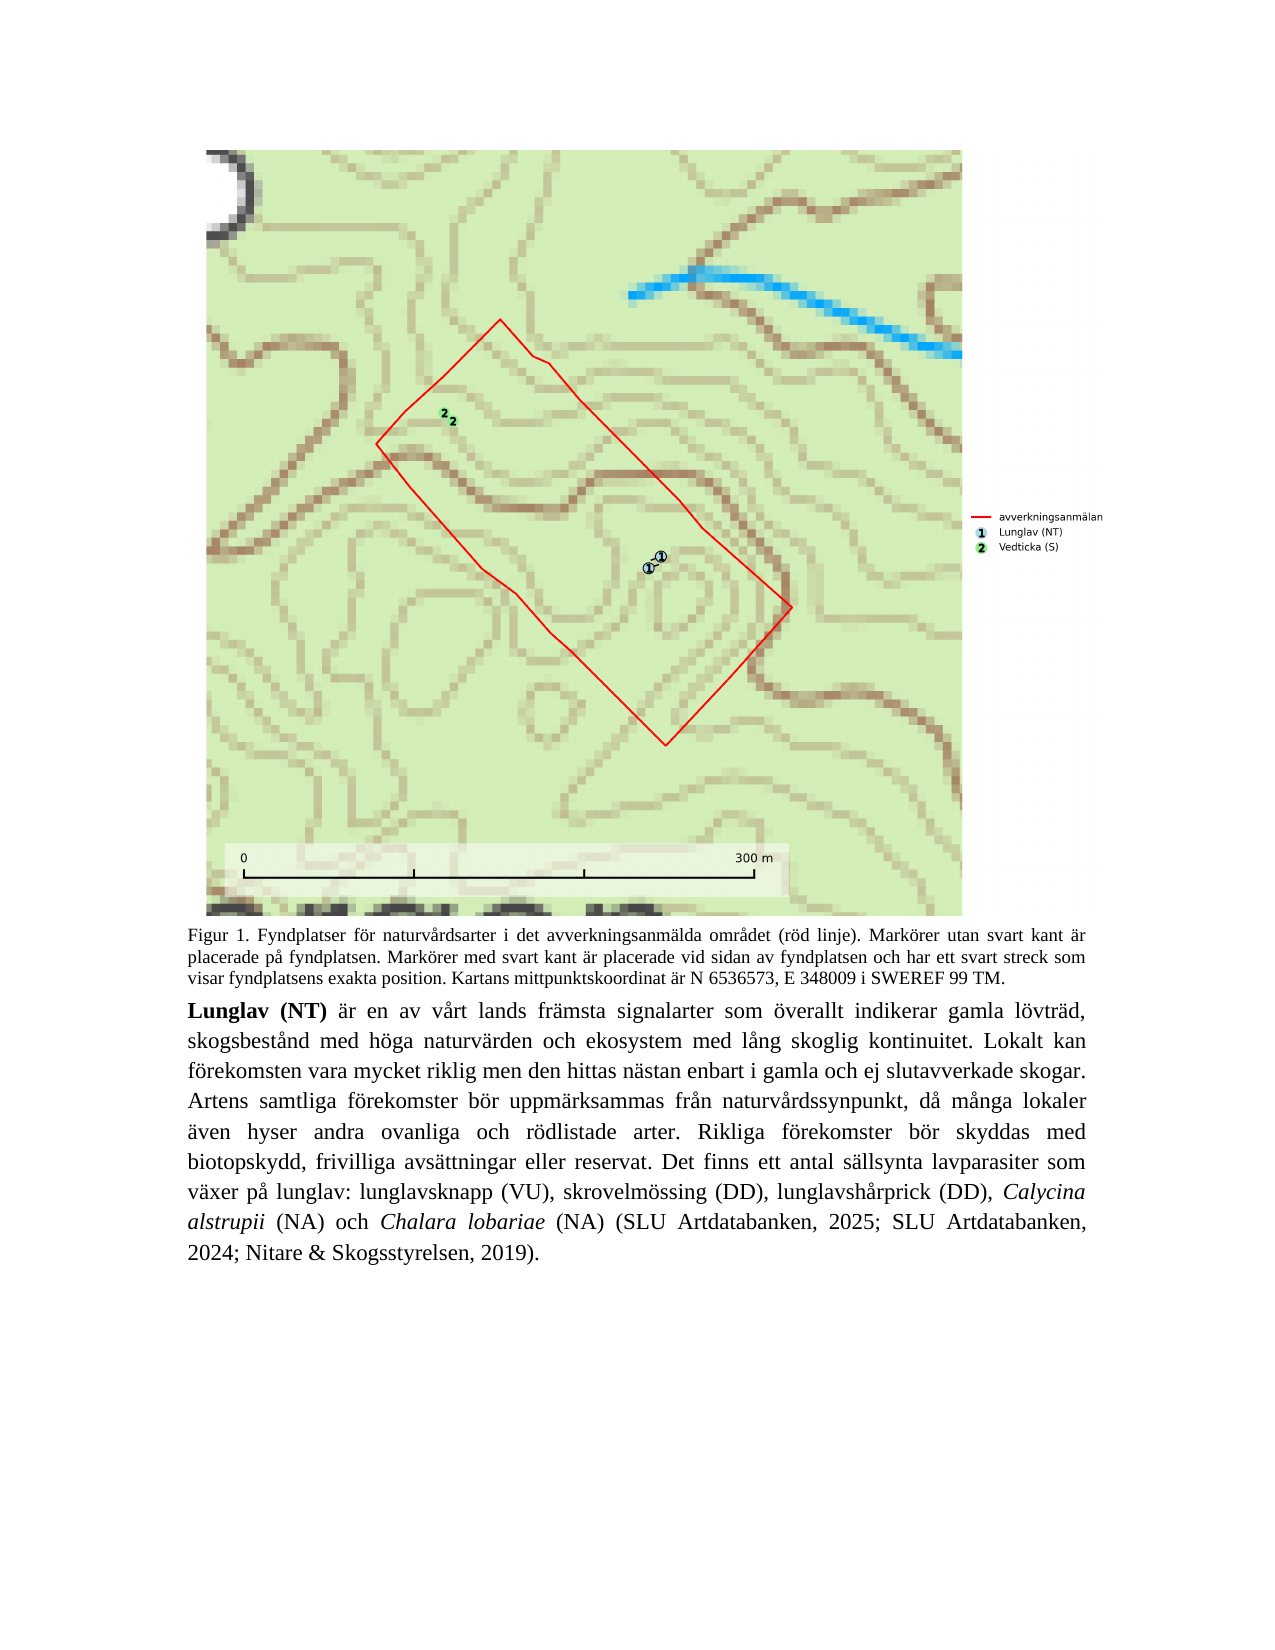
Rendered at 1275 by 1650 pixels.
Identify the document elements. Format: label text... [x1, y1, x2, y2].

picture [206, 150, 1107, 916]
text Lunglav (NT) är en av vårt lands främsta signalarter som överallt indikerar gamla lövträd, skogsbestånd med höga naturvärden och ekosystem med lång skoglig kontinuitet. Lokalt kan förekomsten vara mycket riklig men den hittas nästan enbart i gamla och ej slutavverkade skogar. Artens samtliga förekomster bör uppmärksammas från naturvårdssynpunkt, då många lokaler även hyser andra ovanliga och rödlistade arter. Rikliga förekomster bör skyddas med biotopskydd, frivilliga avsättningar eller reservat. Det finns ett antal sällsynta lavparasiter som växer på lunglav: lunglavsknapp (VU), skrovelmössing (DD), lunglavshårprick (DD), Calycina alstrupii (NA) och Chalara lobariae (NA) (SLU Artdatabanken, 2025; SLU Artdatabanken, 2024; Nitare & Skogsstyrelsen, 2019). [187, 997, 1087, 1265]
text Figur 1. Fyndplatser för naturvårdsarter i det avverkningsanmälda området (röd linje). Markörer utan svart kant är placerade på fyndplatsen. Markörer med svart kant är placerade vid sidan av fyndplatsen och har ett svart streck som visar fyndplatsens exakta position. Kartans mittpunktskoordinat är N 6536573, E 348009 i SWEREF 99 TM. [187, 924, 1087, 989]
